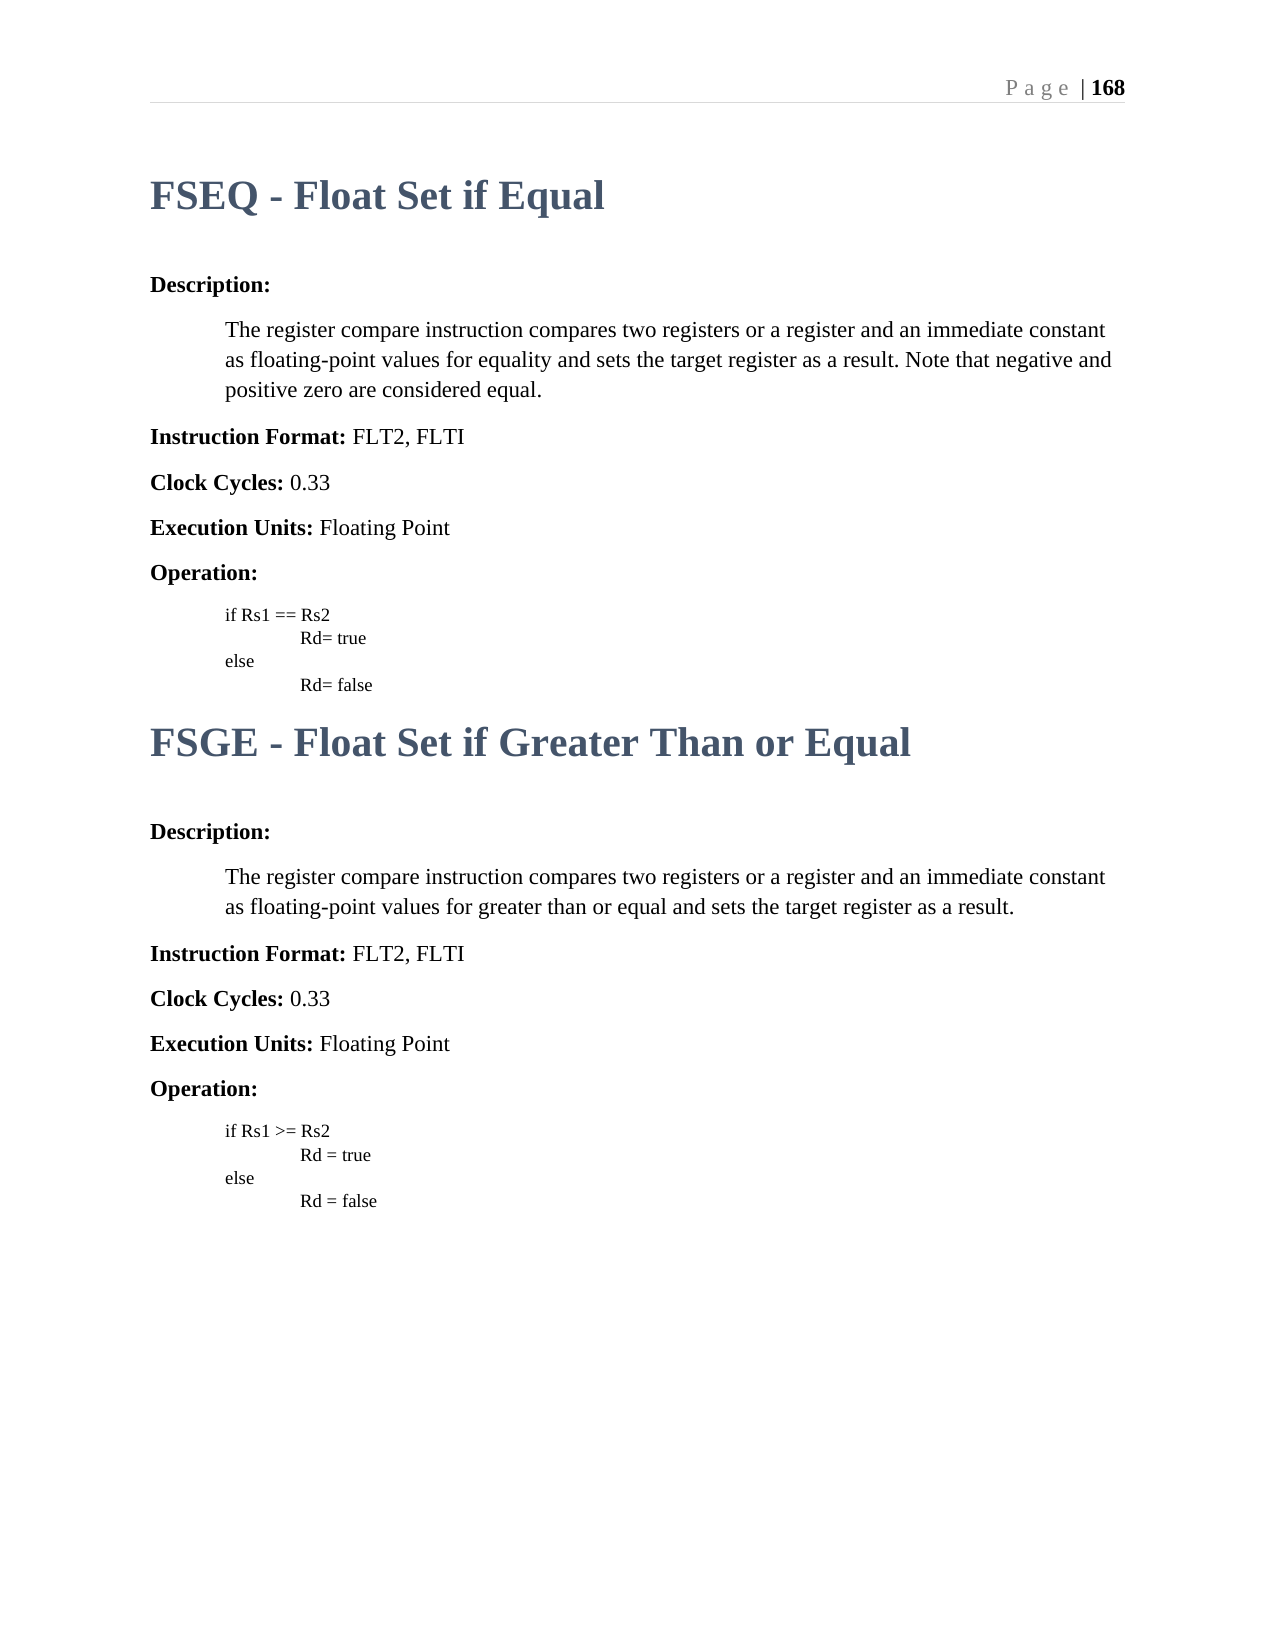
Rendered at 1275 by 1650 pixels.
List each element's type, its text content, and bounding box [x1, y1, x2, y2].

subtitle FSGE - Float Set if Greater Than or Equal [150, 718, 1125, 766]
text Rd = true [225, 1144, 1125, 1165]
text Clock Cycles: 0.33 [150, 985, 1125, 1011]
text The register compare instruction compares two registers or a register and an immediate constant as floating-point values for greater than or equal and sets the target register as a result. [225, 863, 1125, 919]
text if Rs1 >= Rs2 [225, 1120, 1125, 1142]
text else [225, 1167, 1125, 1188]
text Execution Units: Floating Point [150, 1030, 1125, 1057]
text Clock Cycles: 0.33 [150, 468, 1125, 495]
text Execution Units: Floating Point [150, 514, 1125, 540]
text Operation: [150, 559, 1125, 585]
text Instruction Format: FLT2, FLTI [150, 423, 1125, 450]
text The register compare instruction compares two registers or a register and an immediate constant as floating-point values for equality and sets the target register as a result. Note that negative and positive zero are considered equal. [225, 316, 1125, 403]
text else [225, 650, 1125, 672]
text if Rs1 == Rs2 [225, 604, 1125, 625]
text Rd= true [225, 627, 1125, 649]
text Description: [150, 271, 1125, 297]
text Rd= false [225, 673, 1125, 695]
subtitle FSEQ - Float Set if Equal [150, 171, 1125, 219]
text Rd = false [225, 1190, 1125, 1212]
text Description: [150, 818, 1125, 844]
text Operation: [150, 1075, 1125, 1102]
text Instruction Format: FLT2, FLTI [150, 940, 1125, 966]
